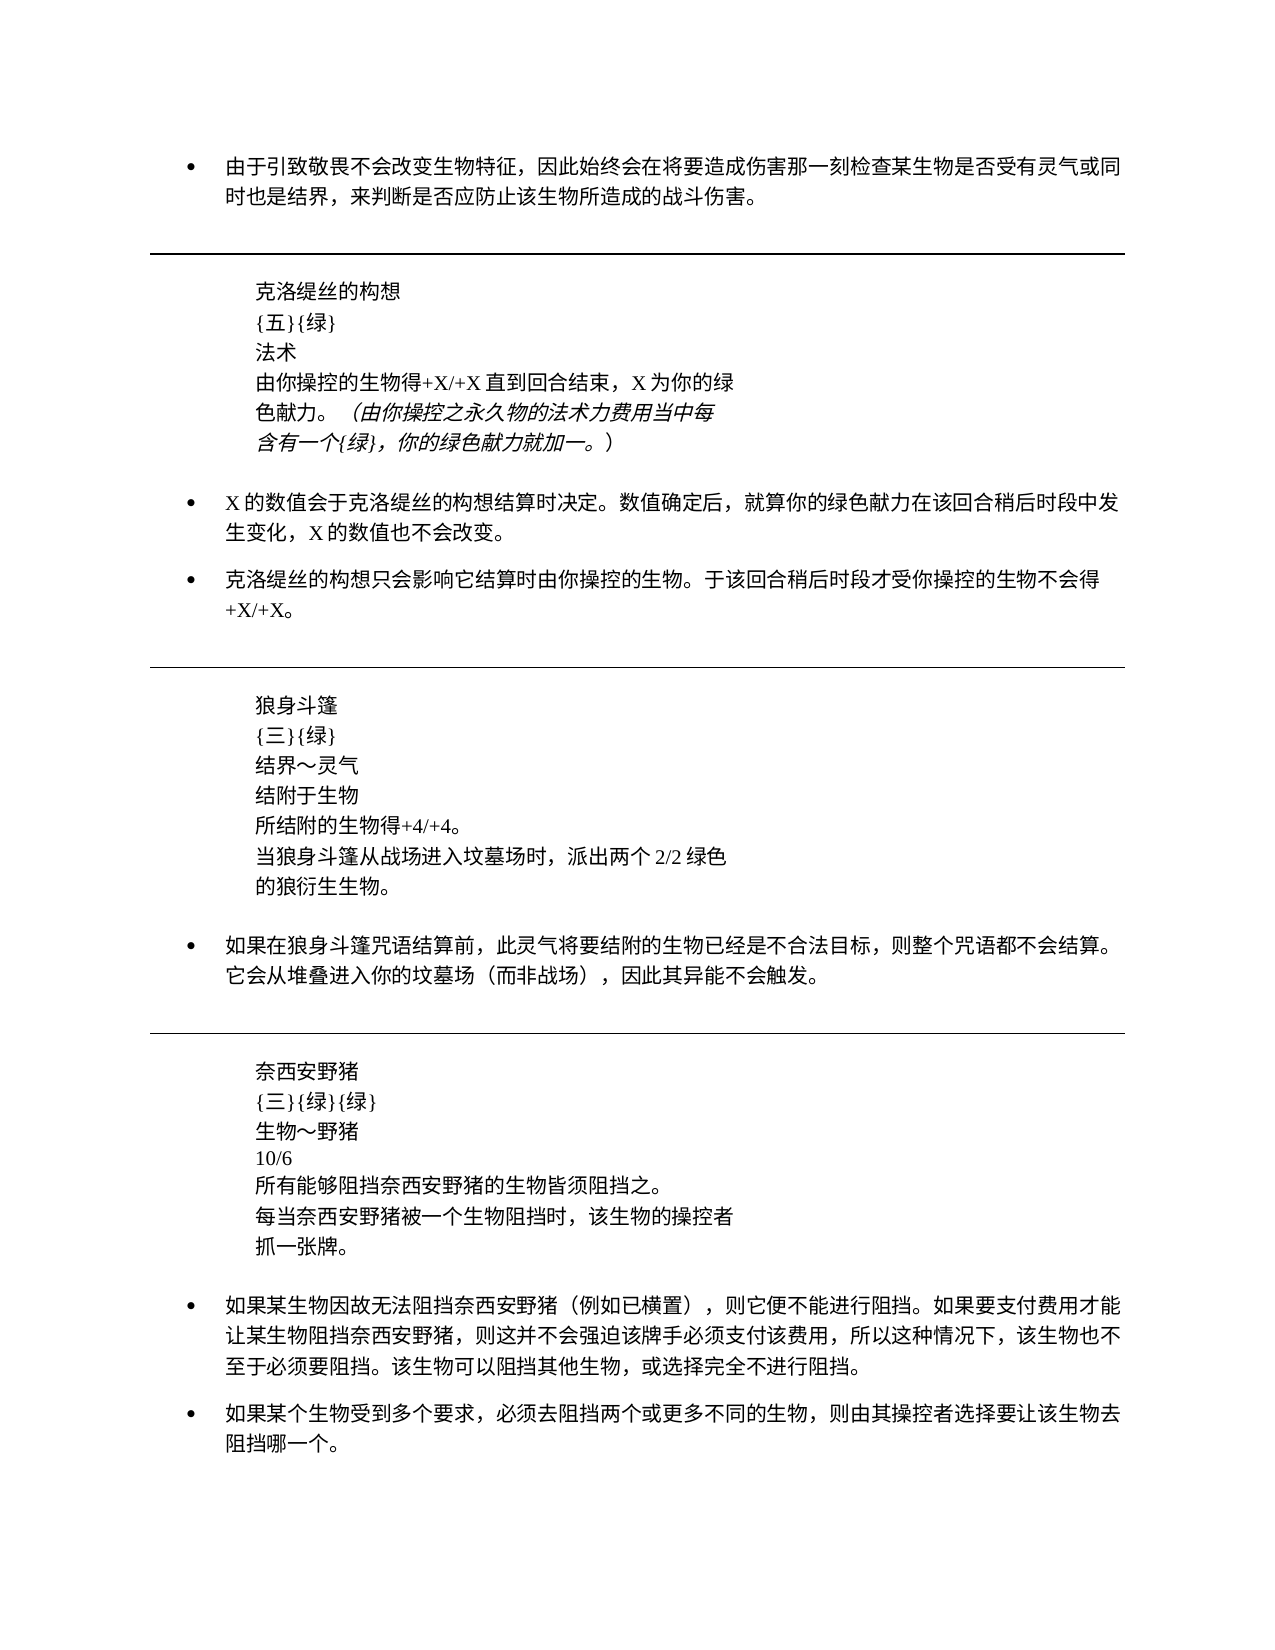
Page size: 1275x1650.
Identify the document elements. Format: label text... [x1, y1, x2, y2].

list 由于引致敬畏不会改变生物特征，因此始终会在将要造成伤害那一刻检查某生物是否受有灵气或同时也是结界，来判断是否应防止该生物所造成的战斗伤害。 [187, 150, 1125, 210]
list 如果在狼身斗篷咒语结算前，此灵气将要结附的生物已经是不合法目标，则整个咒语都不会结算。它会从堆叠进入你的坟墓场（而非战场），因此其异能不会触发。 [187, 929, 1125, 990]
text 狼身斗篷 {三}{绿} 结界～灵气 结附于生物 所结附的生物得+4/+4。 当狼身斗篷从战场进入坟墓场时，派出两个2/2绿色的狼衍生生物。 [255, 689, 735, 900]
list 如果某个生物受到多个要求，必须去阻挡两个或更多不同的生物，则由其操控者选择要让该生物去阻挡哪一个。 [187, 1397, 1125, 1457]
list 如果某生物因故无法阻挡奈西安野猪（例如已横置），则它便不能进行阻挡。如果要支付费用才能让某生物阻挡奈西安野猪，则这并不会强迫该牌手必须支付该费用，所以这种情况下，该生物也不至于必须要阻挡。该生物可以阻挡其他生物，或选择完全不进行阻挡。 [187, 1289, 1125, 1380]
list X的数值会于克洛缇丝的构想结算时决定。数值确定后，就算你的绿色献力在该回合稍后时段中发生变化，X的数值也不会改变。 [187, 486, 1125, 547]
text 克洛缇丝的构想 {五}{绿} 法术 由你操控的生物得+X/+X直到回合结束，X为你的绿色献力。（由你操控之永久物的法术力费用当中每含有一个{绿}，你的绿色献力就加一。） [255, 276, 735, 457]
text 奈西安野猪 {三}{绿}{绿} 生物～野猪 10/6 所有能够阻挡奈西安野猪的生物皆须阻挡之。 每当奈西安野猪被一个生物阻挡时，该生物的操控者抓一张牌。 [255, 1055, 735, 1260]
list 克洛缇丝的构想只会影响它结算时由你操控的生物。于该回合稍后时段才受你操控的生物不会得+X/+X。 [187, 563, 1125, 624]
